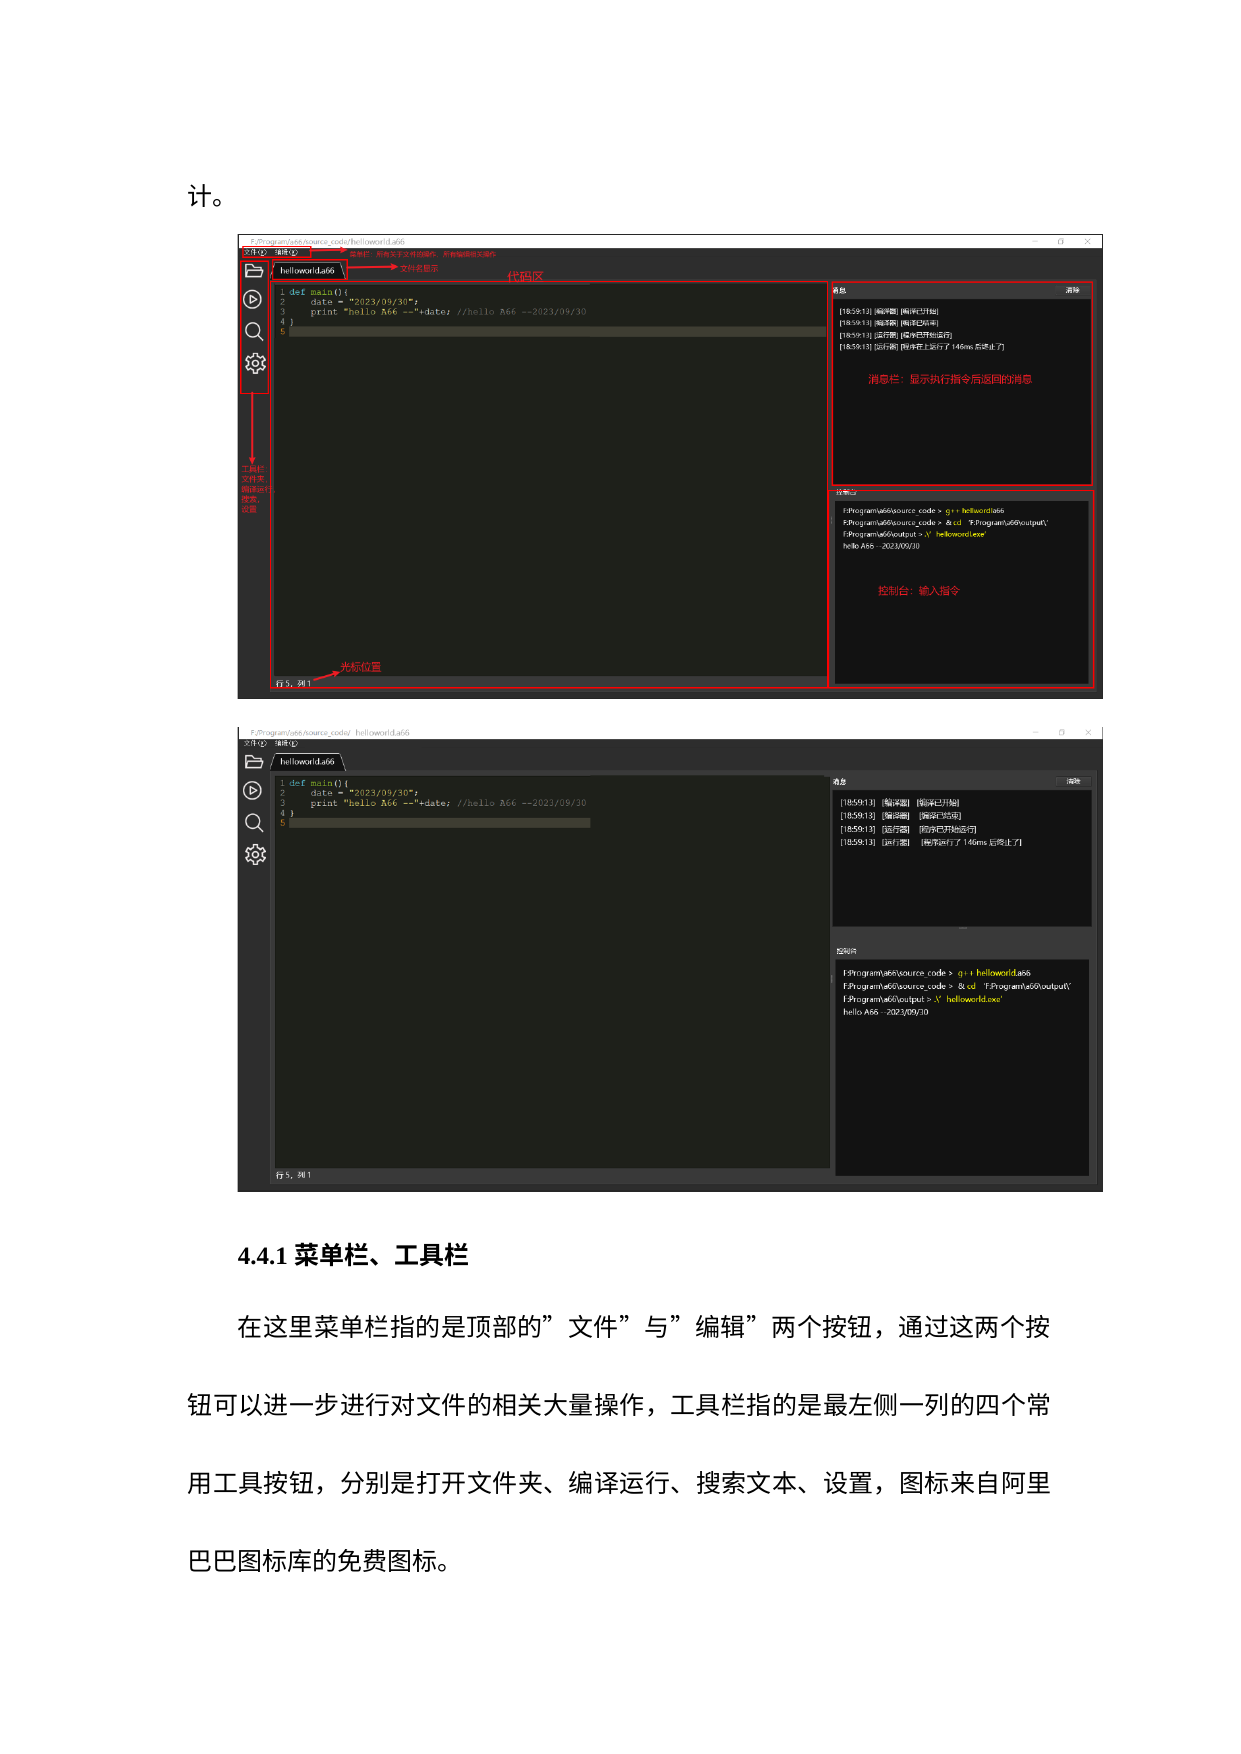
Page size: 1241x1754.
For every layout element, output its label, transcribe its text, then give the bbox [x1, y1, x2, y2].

picture [237, 234, 1103, 699]
text 4.4.1 菜单栏、工具栏 [187, 1221, 1053, 1286]
text 在这里菜单栏指的是顶部的”文件”与”编辑”两个按钮，通过这两个按钮可以进一步进行对文件的相关大量操作，工具栏指的是最左侧一列的四个常用工具按钮，分别是打开文件夹、编译运行、搜索文本、设置，图标来自阿里巴巴图标库的免费图标。 [187, 1293, 1053, 1592]
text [187, 162, 1053, 227]
picture [237, 727, 1103, 1192]
